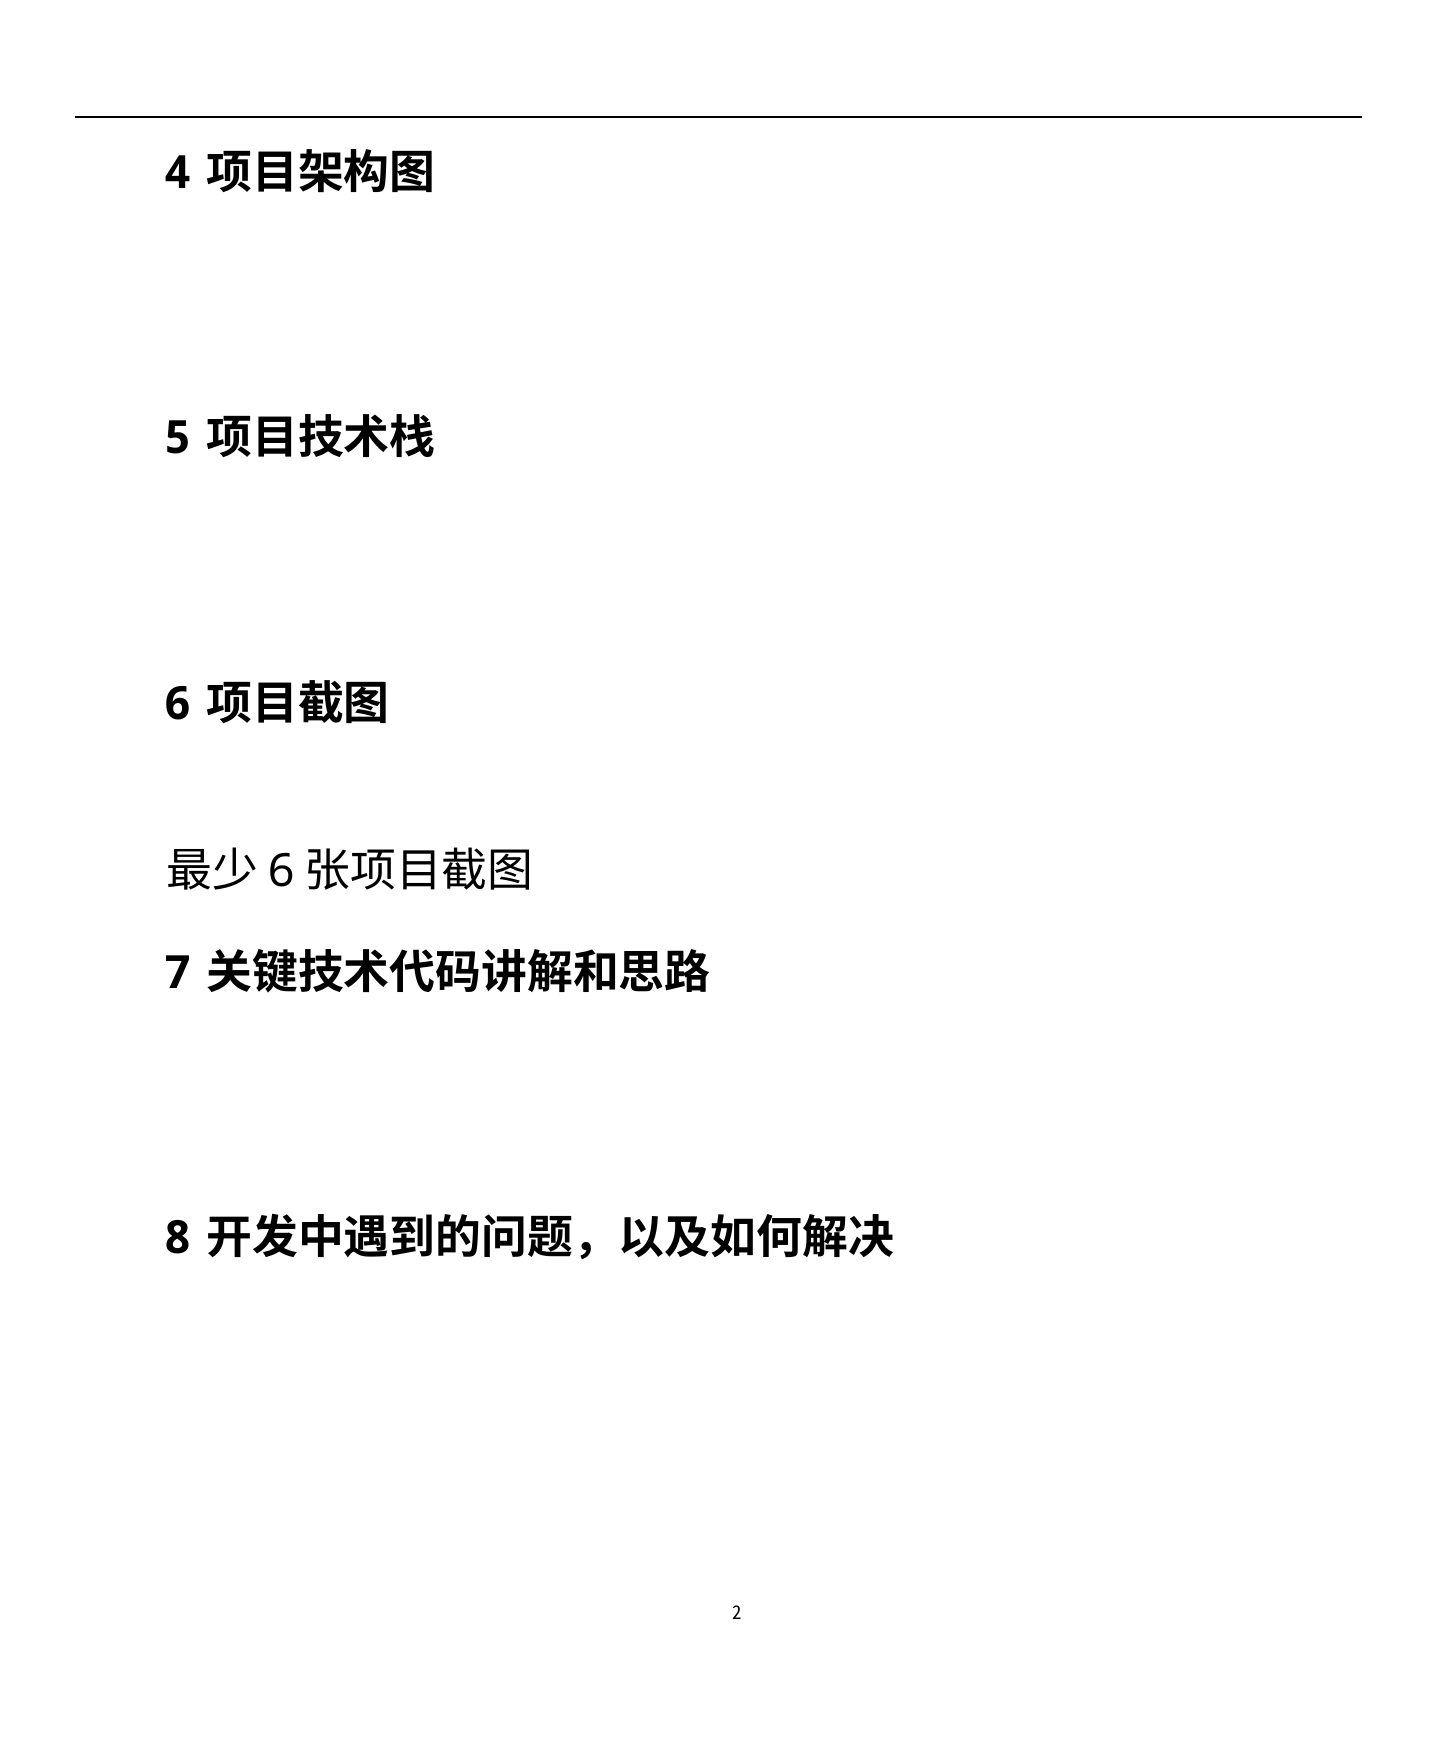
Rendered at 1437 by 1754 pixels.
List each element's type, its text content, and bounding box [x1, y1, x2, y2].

subtitle 项目技术栈 [164, 401, 1362, 467]
subtitle 项目架构图 [164, 135, 1362, 202]
subtitle 项目截图 [164, 666, 1362, 732]
subtitle 关键技术代码讲解和思路 [164, 935, 1362, 1002]
subtitle 开发中遇到的问题，以及如何解决 [164, 1201, 1362, 1267]
text 最少6张项目截图 [75, 833, 1362, 900]
